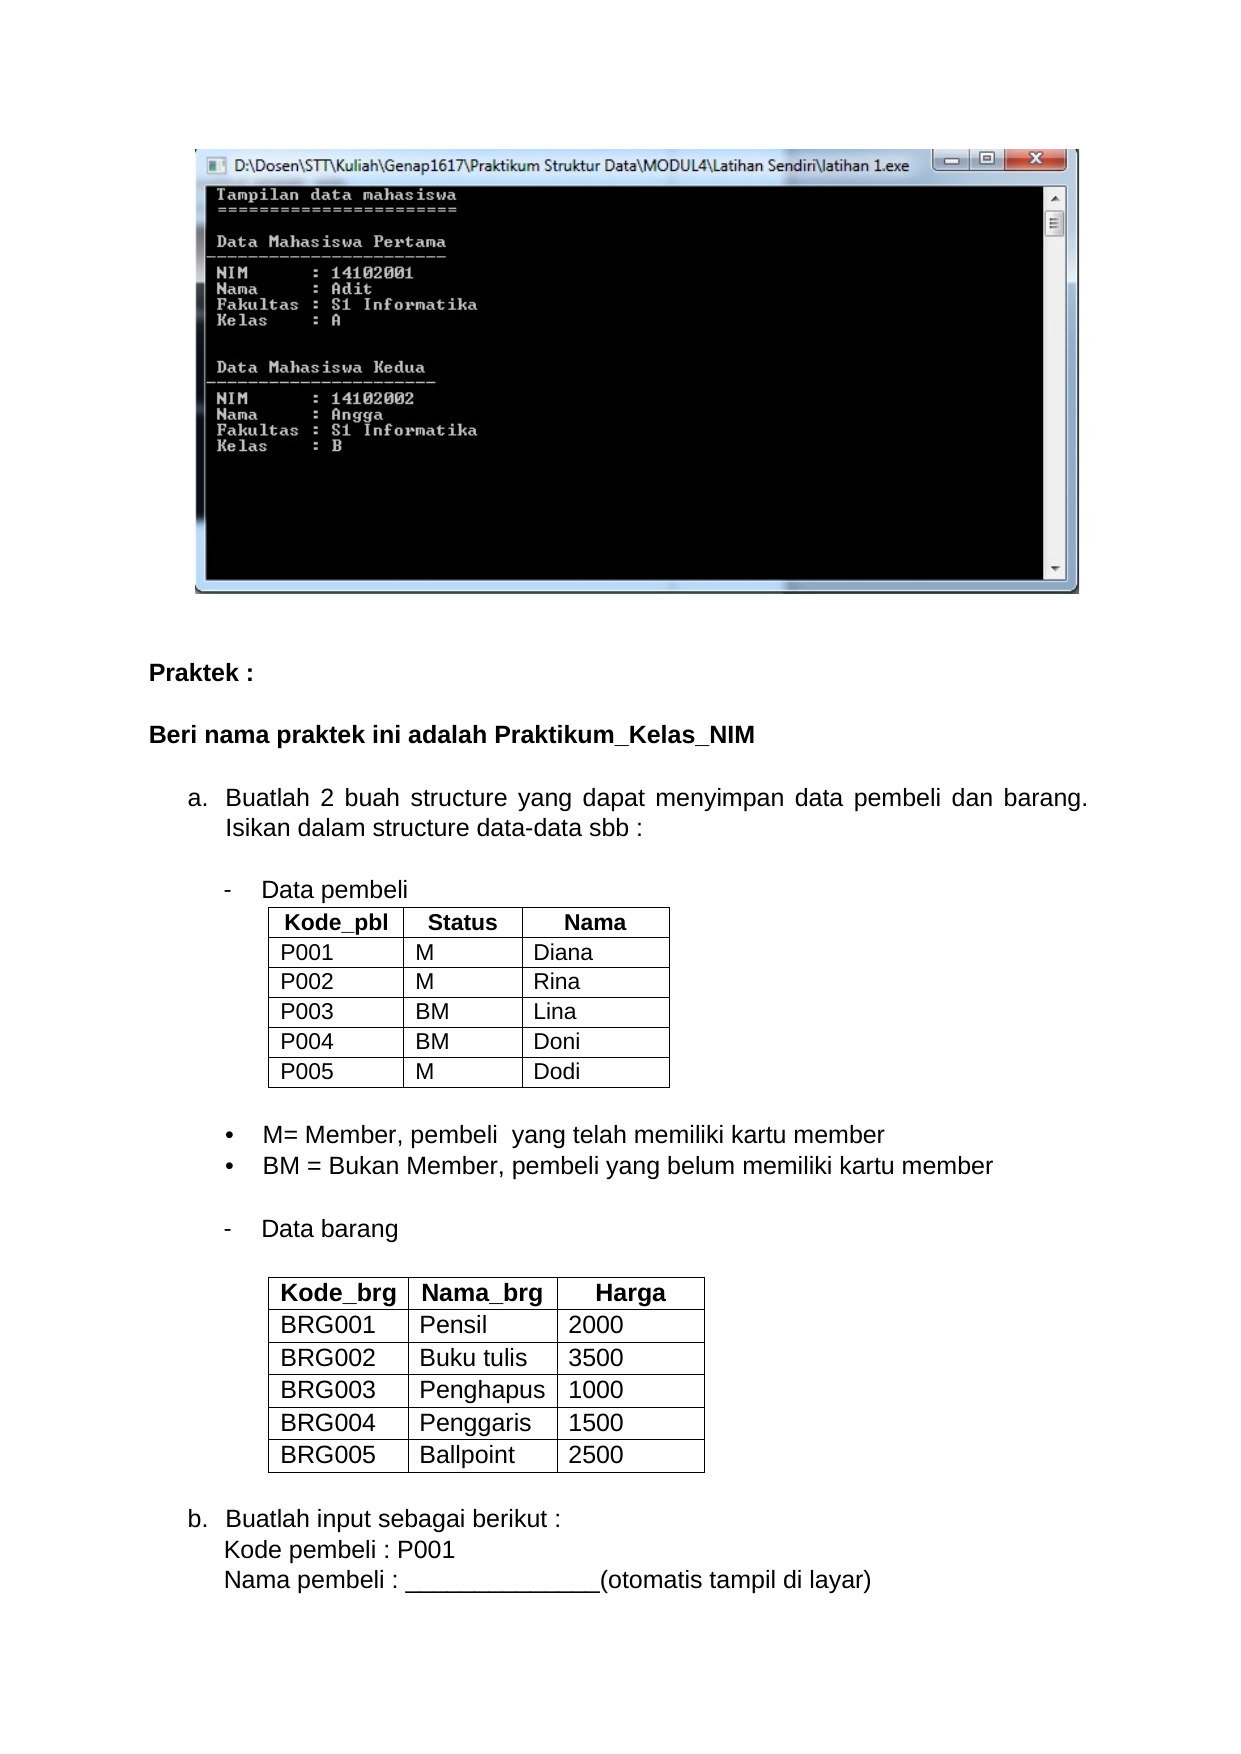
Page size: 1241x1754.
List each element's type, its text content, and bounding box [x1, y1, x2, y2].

table_cell Penghapus [409, 1375, 557, 1407]
table_header Status [404, 908, 522, 937]
table_cell Diana [523, 938, 669, 967]
table_header Kode_pbl [269, 908, 403, 937]
table_cell M [404, 968, 522, 997]
table_cell Doni [523, 1028, 669, 1057]
table_cell Dodi [523, 1058, 669, 1087]
table_header Harga [558, 1278, 704, 1309]
table_cell BRG005 [269, 1440, 408, 1472]
list Data barang [223, 1213, 1090, 1243]
table_header Kode_brg [269, 1278, 408, 1309]
text Kode pembeli : P001 [223, 1534, 1090, 1563]
list Buatlah input sebagai berikut : [187, 1504, 1090, 1532]
table_cell BRG004 [269, 1408, 408, 1439]
table_cell Rina [523, 968, 669, 997]
table_cell BRG001 [269, 1310, 408, 1342]
list Buatlah 2 buah structure yang dapat menyimpan data pembeli dan barang. Isikan dalam structure data-data sbb : [187, 783, 1090, 841]
list Data pembeli [223, 874, 1090, 905]
table_cell BM [404, 1028, 522, 1057]
table_cell 1500 [558, 1408, 704, 1439]
table_cell 3500 [558, 1343, 704, 1374]
table_cell 2500 [558, 1440, 704, 1472]
table_cell 1000 [558, 1375, 704, 1407]
table_cell M [404, 1058, 522, 1087]
table_cell BRG002 [269, 1343, 408, 1374]
table_cell BM [404, 998, 522, 1027]
table_cell P002 [269, 968, 403, 997]
table_cell P005 [269, 1058, 403, 1087]
table_cell P003 [269, 998, 403, 1027]
table_cell P004 [269, 1028, 403, 1057]
table_cell Penggaris [409, 1408, 557, 1439]
table_header Nama_brg [409, 1278, 557, 1309]
table_cell Lina [523, 998, 669, 1027]
list BM = Bukan Member, pembeli yang belum memiliki kartu member [225, 1151, 1079, 1179]
table_cell 2000 [558, 1310, 704, 1342]
table_cell Buku tulis [409, 1343, 557, 1374]
table_cell Ballpoint [409, 1440, 557, 1472]
text Praktek : [148, 658, 1099, 687]
table_cell Pensil [409, 1310, 557, 1342]
list M= Member, pembeli yang telah memiliki kartu member [225, 1120, 1079, 1148]
text Nama pembeli : ______________(otomatis tampil di layar) [223, 1566, 1090, 1594]
picture [195, 149, 1080, 594]
table_cell BRG003 [269, 1375, 408, 1407]
table_cell P001 [269, 938, 403, 967]
table_header Nama [523, 908, 669, 937]
text Beri nama praktek ini adalah Praktikum_Kelas_NIM [148, 720, 1099, 749]
table_cell M [404, 938, 522, 967]
